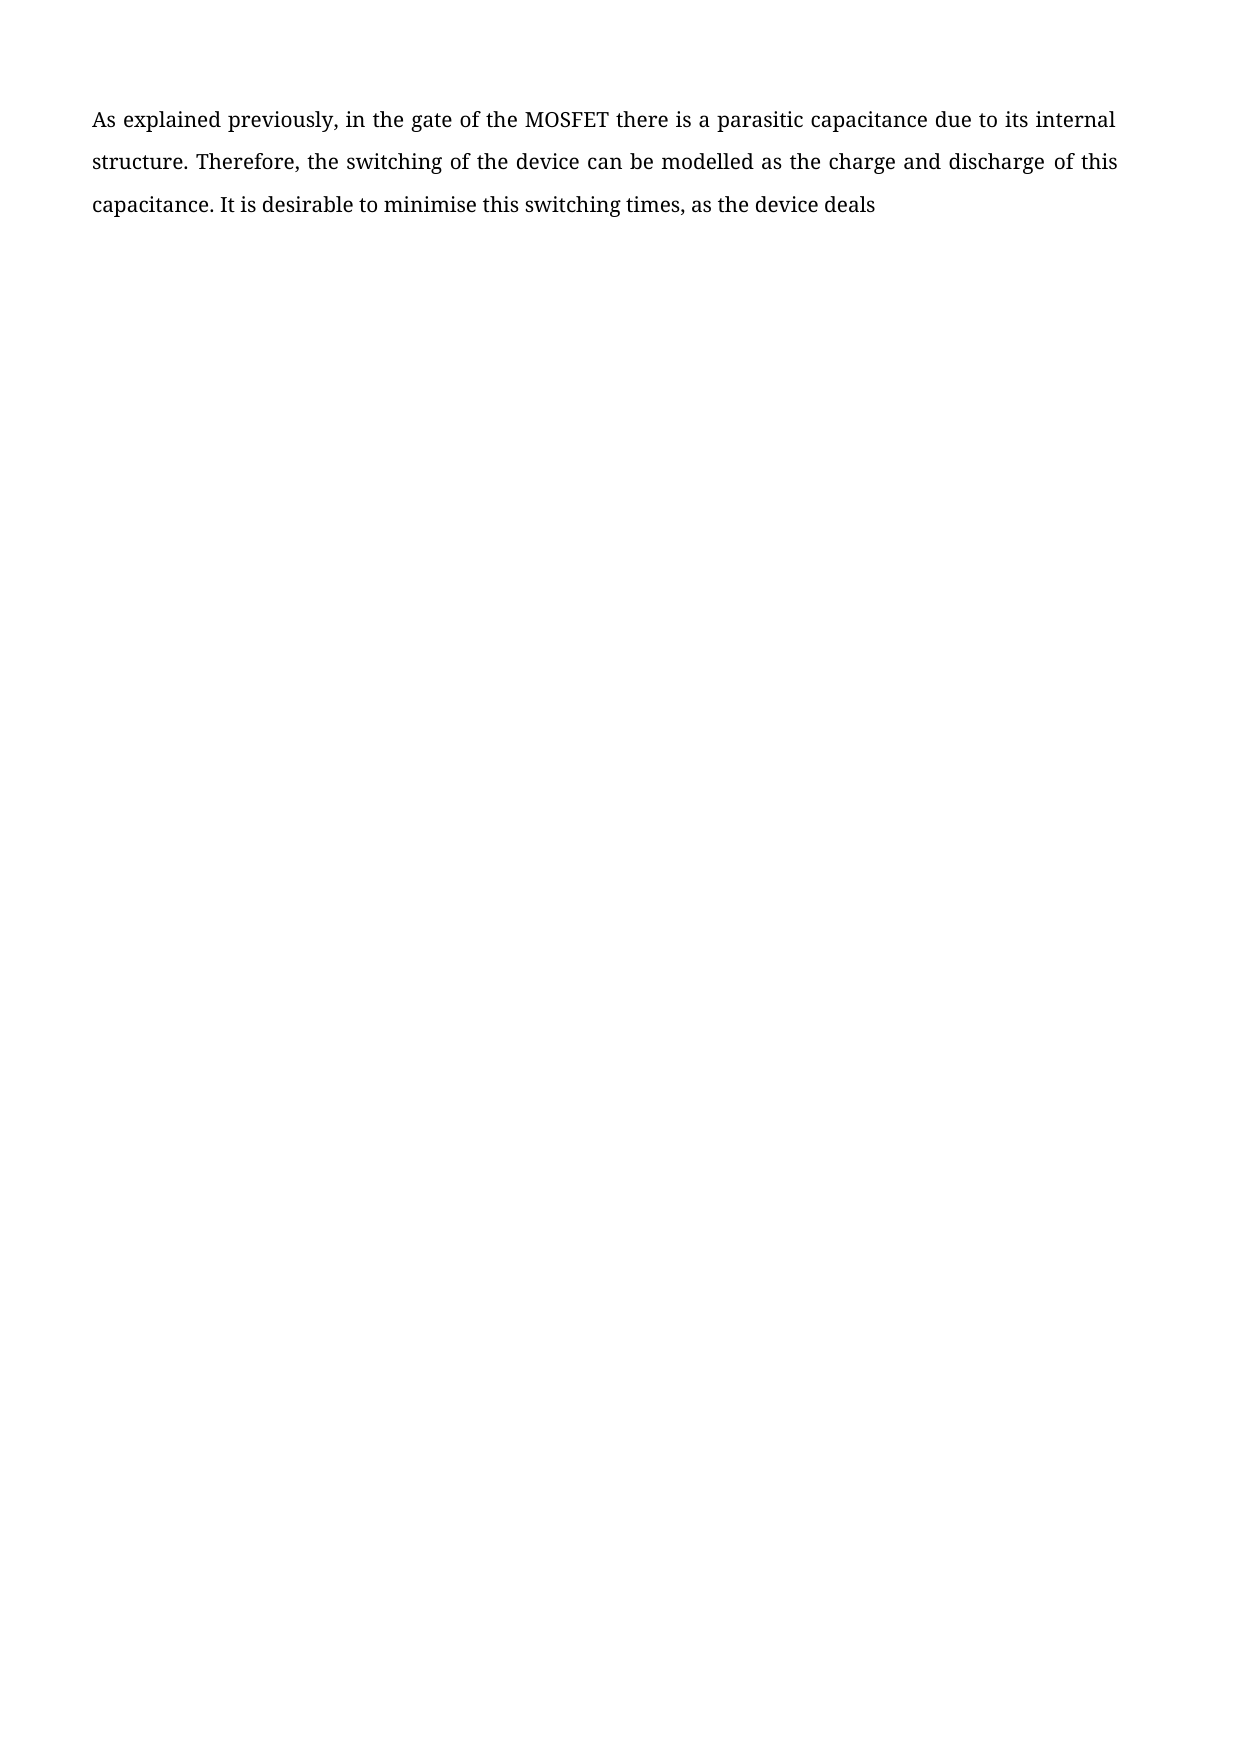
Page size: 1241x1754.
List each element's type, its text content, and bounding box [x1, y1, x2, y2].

text As explained previously, in the gate of the MOSFET there is a parasitic capacitance due to its internal structure. Therefore, the switching of the device can be modelled as the charge and discharge of this capacitance. It is desirable to minimise this switching times, as the device deals [92, 105, 1117, 218]
